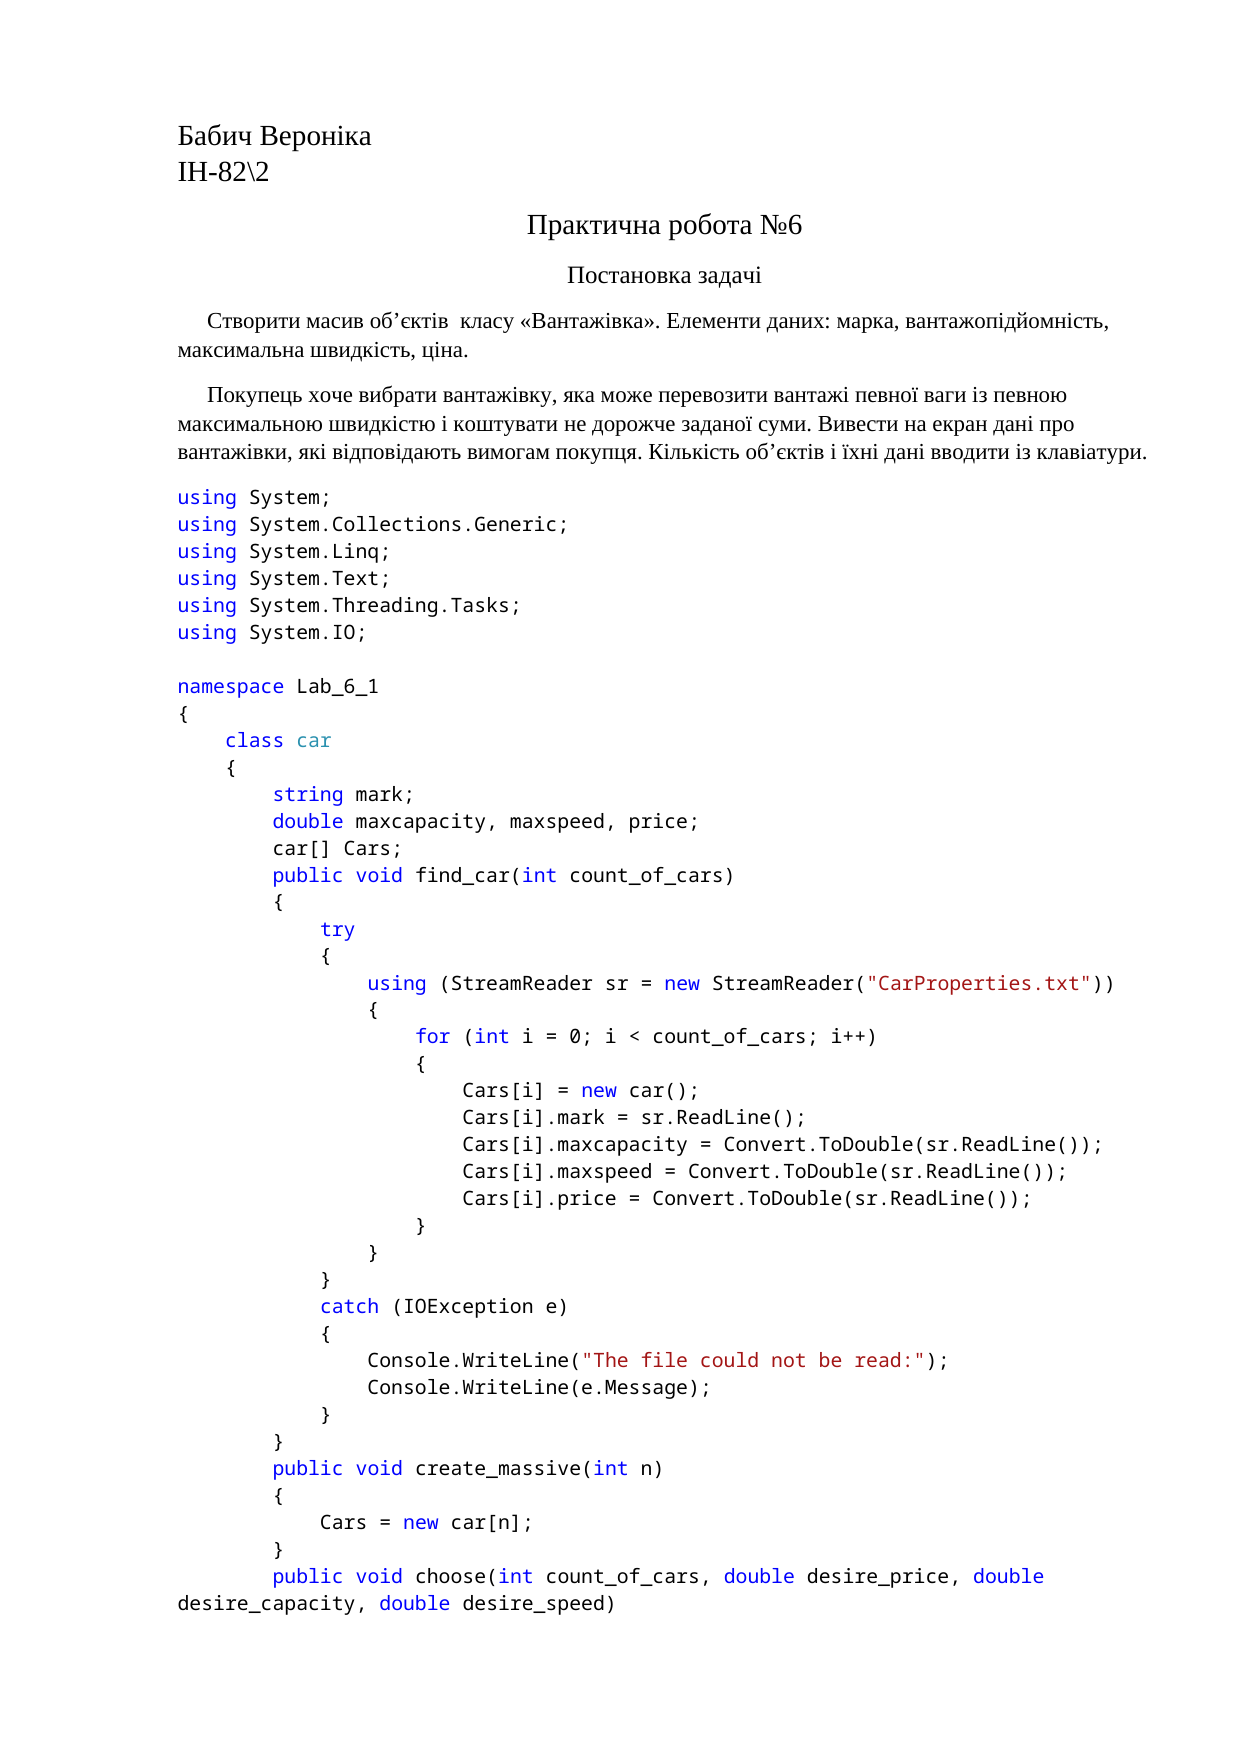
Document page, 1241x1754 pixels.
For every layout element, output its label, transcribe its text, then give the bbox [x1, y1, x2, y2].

text } [177, 1427, 1152, 1454]
text double maxcapacity, maxspeed, price; [177, 807, 1152, 834]
text catch (IOException e) [177, 1292, 1152, 1319]
text Cars[i].maxspeed = Convert.ToDouble(sr.ReadLine()); [177, 1158, 1152, 1184]
text } [177, 1535, 1152, 1562]
text { [177, 699, 1152, 726]
text Cars = new car[n]; [177, 1508, 1152, 1535]
text namespace Lab_6_1 [177, 672, 1152, 699]
text Cars[i].maxcapacity = Convert.ToDouble(sr.ReadLine()); [177, 1131, 1152, 1158]
text } [177, 1400, 1152, 1427]
text { [177, 1050, 1152, 1077]
text { [177, 996, 1152, 1023]
text for (int i = 0; i < count_of_cars; i++) [177, 1023, 1152, 1050]
text using System.Threading.Tasks; [177, 591, 1152, 618]
text using System.IO; [177, 618, 1152, 645]
text { [177, 1319, 1152, 1346]
text string mark; [177, 780, 1152, 807]
text using System.Linq; [177, 537, 1152, 564]
text car[] Cars; [177, 834, 1152, 861]
text Cars[i].price = Convert.ToDouble(sr.ReadLine()); [177, 1184, 1152, 1212]
text Cars[i] = new car(); [177, 1077, 1152, 1104]
text using System.Text; [177, 564, 1152, 591]
text public void create_massive(int n) [177, 1454, 1152, 1481]
text Постановка задачі [177, 260, 1152, 289]
text } [177, 1266, 1152, 1292]
text { [177, 753, 1152, 780]
text using (StreamReader sr = new StreamReader("CarProperties.txt")) [177, 969, 1152, 996]
text } [177, 1212, 1152, 1238]
text Console.WriteLine("The file could not be read:"); [177, 1346, 1152, 1373]
text Console.WriteLine(e.Message); [177, 1373, 1152, 1400]
text Практична робота №6 [177, 207, 1152, 241]
text Бабич Вероніка ІН-82\2 [177, 118, 1152, 188]
text Покупець хоче вибрати вантажівку, яка може перевозити вантажі певної ваги із певною максимальною швидкістю і коштувати не дорожче заданої суми. Вивести на екран дані про вантажівки, які відповідають вимогам покупця. Кількість об’єктів і їхні дані вводити із клавіатури. [177, 381, 1152, 464]
text public void choose(int count_of_cars, double desire_price, double desire_capacity, double desire_speed) [177, 1562, 1152, 1616]
text public void find_car(int count_of_cars) [177, 861, 1152, 888]
text class car [177, 726, 1152, 753]
text { [177, 1481, 1152, 1508]
text using System.Collections.Generic; [177, 510, 1152, 537]
text } [177, 1238, 1152, 1266]
text Cars[i].mark = sr.ReadLine(); [177, 1104, 1152, 1131]
text { [177, 888, 1152, 915]
text { [177, 942, 1152, 969]
text using System; [177, 483, 1152, 510]
text Створити масив об’єктів класу «Вантажівка». Елементи даних: марка, вантажопідйомність, максимальна швидкість, ціна. [177, 308, 1152, 362]
text try [177, 915, 1152, 942]
